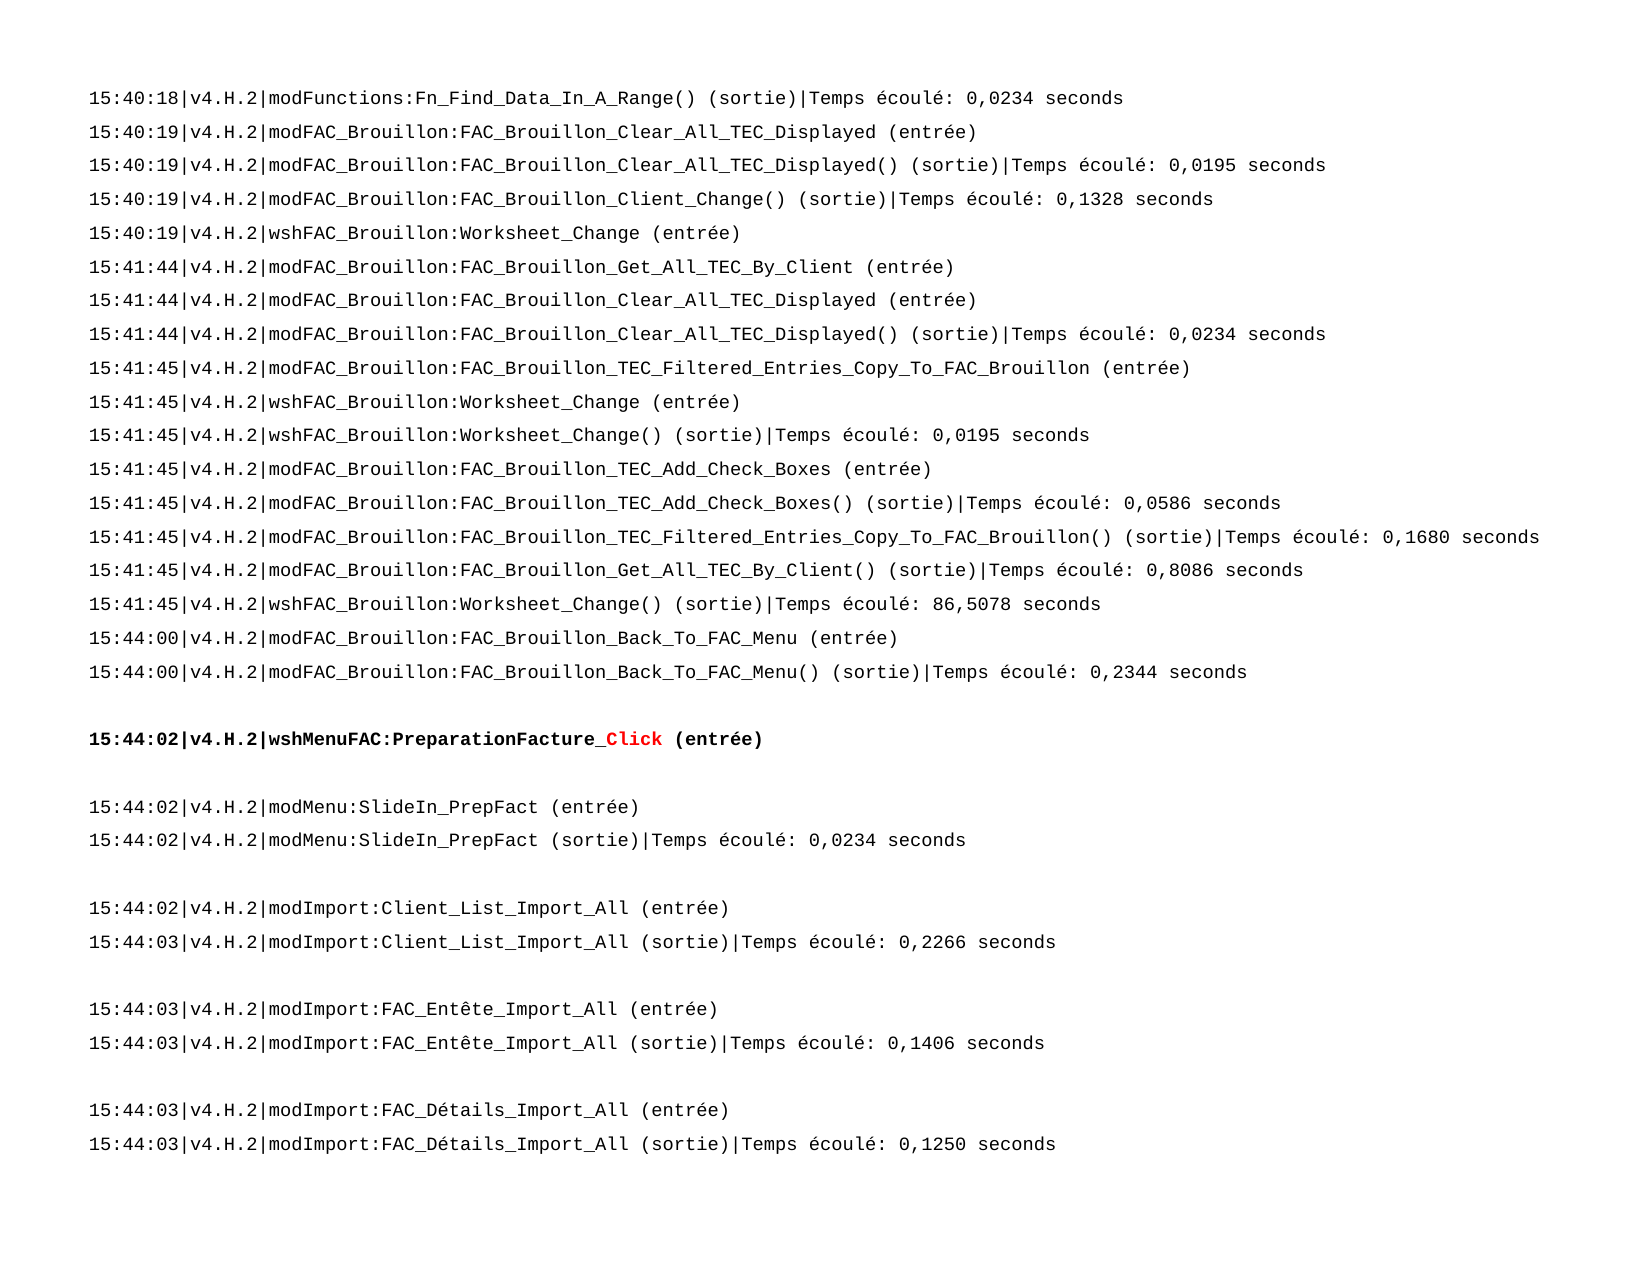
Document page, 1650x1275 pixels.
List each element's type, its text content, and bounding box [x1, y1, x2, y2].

text 15:41:45|v4.H.2|modFAC_Brouillon:FAC_Brouillon_Get_All_TEC_By_Client() (sortie)|Temps écoulé: 0,8086 seconds [89, 561, 1561, 582]
text 15:41:45|v4.H.2|modFAC_Brouillon:FAC_Brouillon_TEC_Filtered_Entries_Copy_To_FAC_Brouillon() (sortie)|Temps écoulé: 0,1680 seconds [89, 527, 1561, 549]
text 15:44:03|v4.H.2|modImport:FAC_Entête_Import_All (entrée) [89, 1000, 1561, 1021]
text 15:44:03|v4.H.2|modImport:Client_List_Import_All (sortie)|Temps écoulé: 0,2266 seconds [89, 932, 1561, 954]
text 15:41:45|v4.H.2|wshFAC_Brouillon:Worksheet_Change() (sortie)|Temps écoulé: 0,0195 seconds [89, 426, 1561, 447]
text 15:40:19|v4.H.2|modFAC_Brouillon:FAC_Brouillon_Clear_All_TEC_Displayed (entrée) [89, 122, 1561, 144]
text 15:41:44|v4.H.2|modFAC_Brouillon:FAC_Brouillon_Get_All_TEC_By_Client (entrée) [89, 257, 1561, 279]
text 15:44:02|v4.H.2|wshMenuFAC:PreparationFacture_Click (entrée) [89, 730, 1561, 751]
text 15:41:45|v4.H.2|modFAC_Brouillon:FAC_Brouillon_TEC_Filtered_Entries_Copy_To_FAC_Brouillon (entrée) [89, 359, 1561, 380]
text 15:44:02|v4.H.2|modImport:Client_List_Import_All (entrée) [89, 899, 1561, 920]
text 15:40:19|v4.H.2|wshFAC_Brouillon:Worksheet_Change (entrée) [89, 224, 1561, 245]
text 15:41:45|v4.H.2|modFAC_Brouillon:FAC_Brouillon_TEC_Add_Check_Boxes() (sortie)|Temps écoulé: 0,0586 seconds [89, 494, 1561, 515]
text 15:44:02|v4.H.2|modMenu:SlideIn_PrepFact (sortie)|Temps écoulé: 0,0234 seconds [89, 831, 1561, 852]
text 15:40:19|v4.H.2|modFAC_Brouillon:FAC_Brouillon_Clear_All_TEC_Displayed() (sortie)|Temps écoulé: 0,0195 seconds [89, 156, 1561, 177]
text 15:44:03|v4.H.2|modImport:FAC_Entête_Import_All (sortie)|Temps écoulé: 0,1406 seconds [89, 1034, 1561, 1055]
text 15:40:19|v4.H.2|modFAC_Brouillon:FAC_Brouillon_Client_Change() (sortie)|Temps écoulé: 0,1328 seconds [89, 190, 1561, 211]
text 15:44:00|v4.H.2|modFAC_Brouillon:FAC_Brouillon_Back_To_FAC_Menu (entrée) [89, 629, 1561, 650]
text 15:41:44|v4.H.2|modFAC_Brouillon:FAC_Brouillon_Clear_All_TEC_Displayed (entrée) [89, 291, 1561, 312]
text 15:44:00|v4.H.2|modFAC_Brouillon:FAC_Brouillon_Back_To_FAC_Menu() (sortie)|Temps écoulé: 0,2344 seconds [89, 662, 1561, 684]
text 15:44:03|v4.H.2|modImport:FAC_Détails_Import_All (sortie)|Temps écoulé: 0,1250 seconds [89, 1135, 1561, 1156]
text 15:40:18|v4.H.2|modFunctions:Fn_Find_Data_In_A_Range() (sortie)|Temps écoulé: 0,0234 seconds [89, 89, 1561, 110]
text 15:44:02|v4.H.2|modMenu:SlideIn_PrepFact (entrée) [89, 797, 1561, 819]
text 15:41:45|v4.H.2|modFAC_Brouillon:FAC_Brouillon_TEC_Add_Check_Boxes (entrée) [89, 460, 1561, 481]
text 15:41:44|v4.H.2|modFAC_Brouillon:FAC_Brouillon_Clear_All_TEC_Displayed() (sortie)|Temps écoulé: 0,0234 seconds [89, 325, 1561, 346]
text 15:44:03|v4.H.2|modImport:FAC_Détails_Import_All (entrée) [89, 1101, 1561, 1122]
text 15:41:45|v4.H.2|wshFAC_Brouillon:Worksheet_Change() (sortie)|Temps écoulé: 86,5078 seconds [89, 595, 1561, 616]
text 15:41:45|v4.H.2|wshFAC_Brouillon:Worksheet_Change (entrée) [89, 392, 1561, 414]
